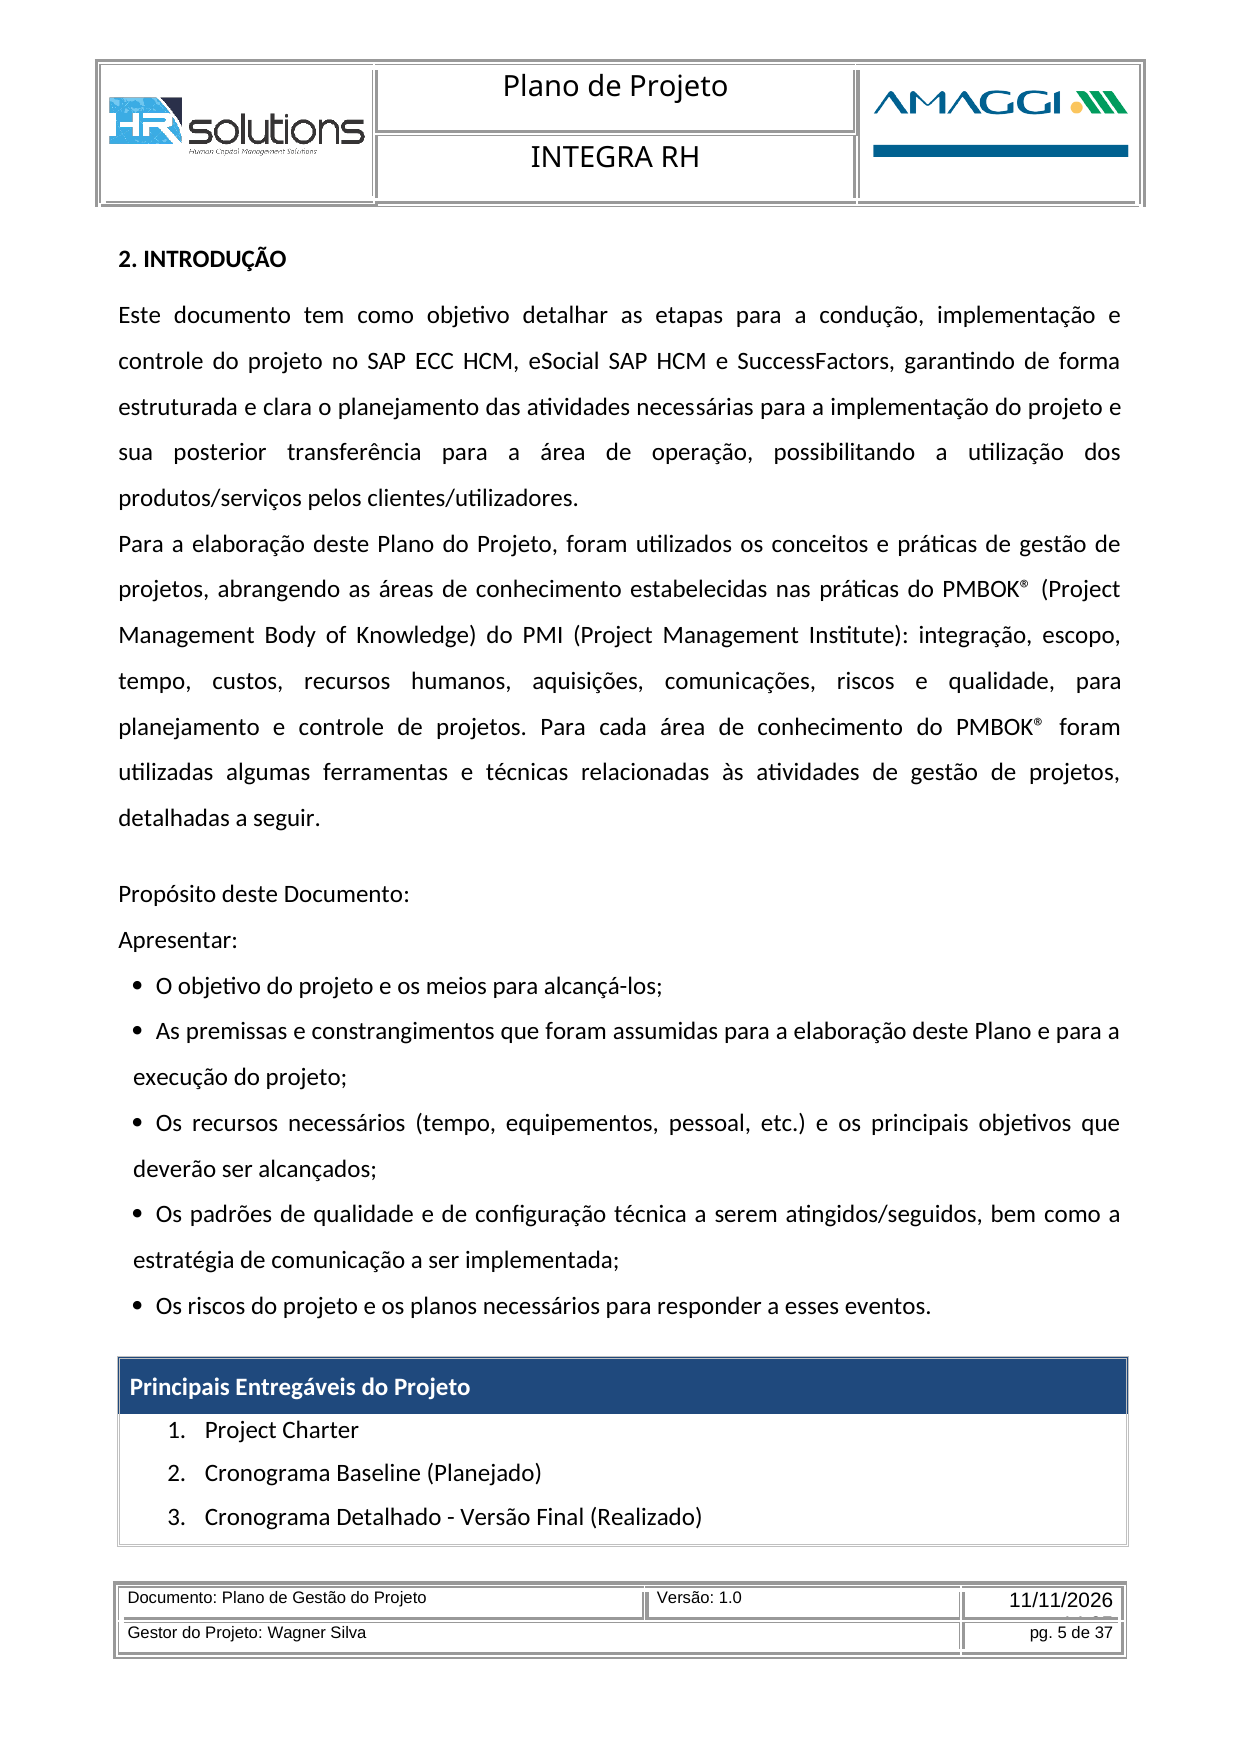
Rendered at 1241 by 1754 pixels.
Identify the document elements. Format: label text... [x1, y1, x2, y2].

text Propósito deste Documento: [118, 878, 1122, 909]
text Para a elaboração deste Plano do Projeto, foram utilizados os conceitos e práticas de gestão de projetos, abrangendo as áreas de conhecimento estabelecidas nas práticas do PMBOK® (Project Management Body of Knowledge) do PMI (Project Management Institute): integração, escopo, tempo, custos, recursos humanos, aquisições, comunicações, riscos e qualidade, para planejamento e controle de projetos. Para cada área de conhecimento do PMBOK® foram utilizadas algumas ferramentas e técnicas relacionadas às atividades de gestão de projetos, detalhadas a seguir. [118, 528, 1122, 833]
subtitle 2. INTRODUÇÃO [118, 244, 1122, 274]
picture [105, 93, 368, 158]
picture [866, 65, 1133, 157]
table_header Principais Entregáveis do Projeto [120, 1359, 1126, 1414]
list Os padrões de qualidade e de configuração técnica a serem atingidos/seguidos, bem como a estratégia de comunicação a ser implementada; [133, 1198, 1122, 1275]
text Este documento tem como objetivo detalhar as etapas para a condução, implementação e controle do projeto no SAP ECC HCM, eSocial SAP HCM e SuccessFactors, garantindo de forma estruturada e clara o planejamento das atividades necessárias para a implementação do projeto e sua posterior transferência para a área de operação, possibilitando a utilização dos produtos/serviços pelos clientes/utilizadores. [118, 299, 1122, 513]
list O objetivo do projeto e os meios para alcançá-los; [133, 970, 1122, 1000]
text Apresentar: [118, 924, 1122, 954]
list As premissas e constrangimentos que foram assumidas para a elaboração deste Plano e para a execução do projeto; [133, 1016, 1122, 1092]
list Os recursos necessários (tempo, equipementos, pessoal, etc.) e os principais objetivos que deverão ser alcançados; [133, 1107, 1122, 1183]
list Os riscos do projeto e os planos necessários para responder a esses eventos. [133, 1290, 1122, 1320]
